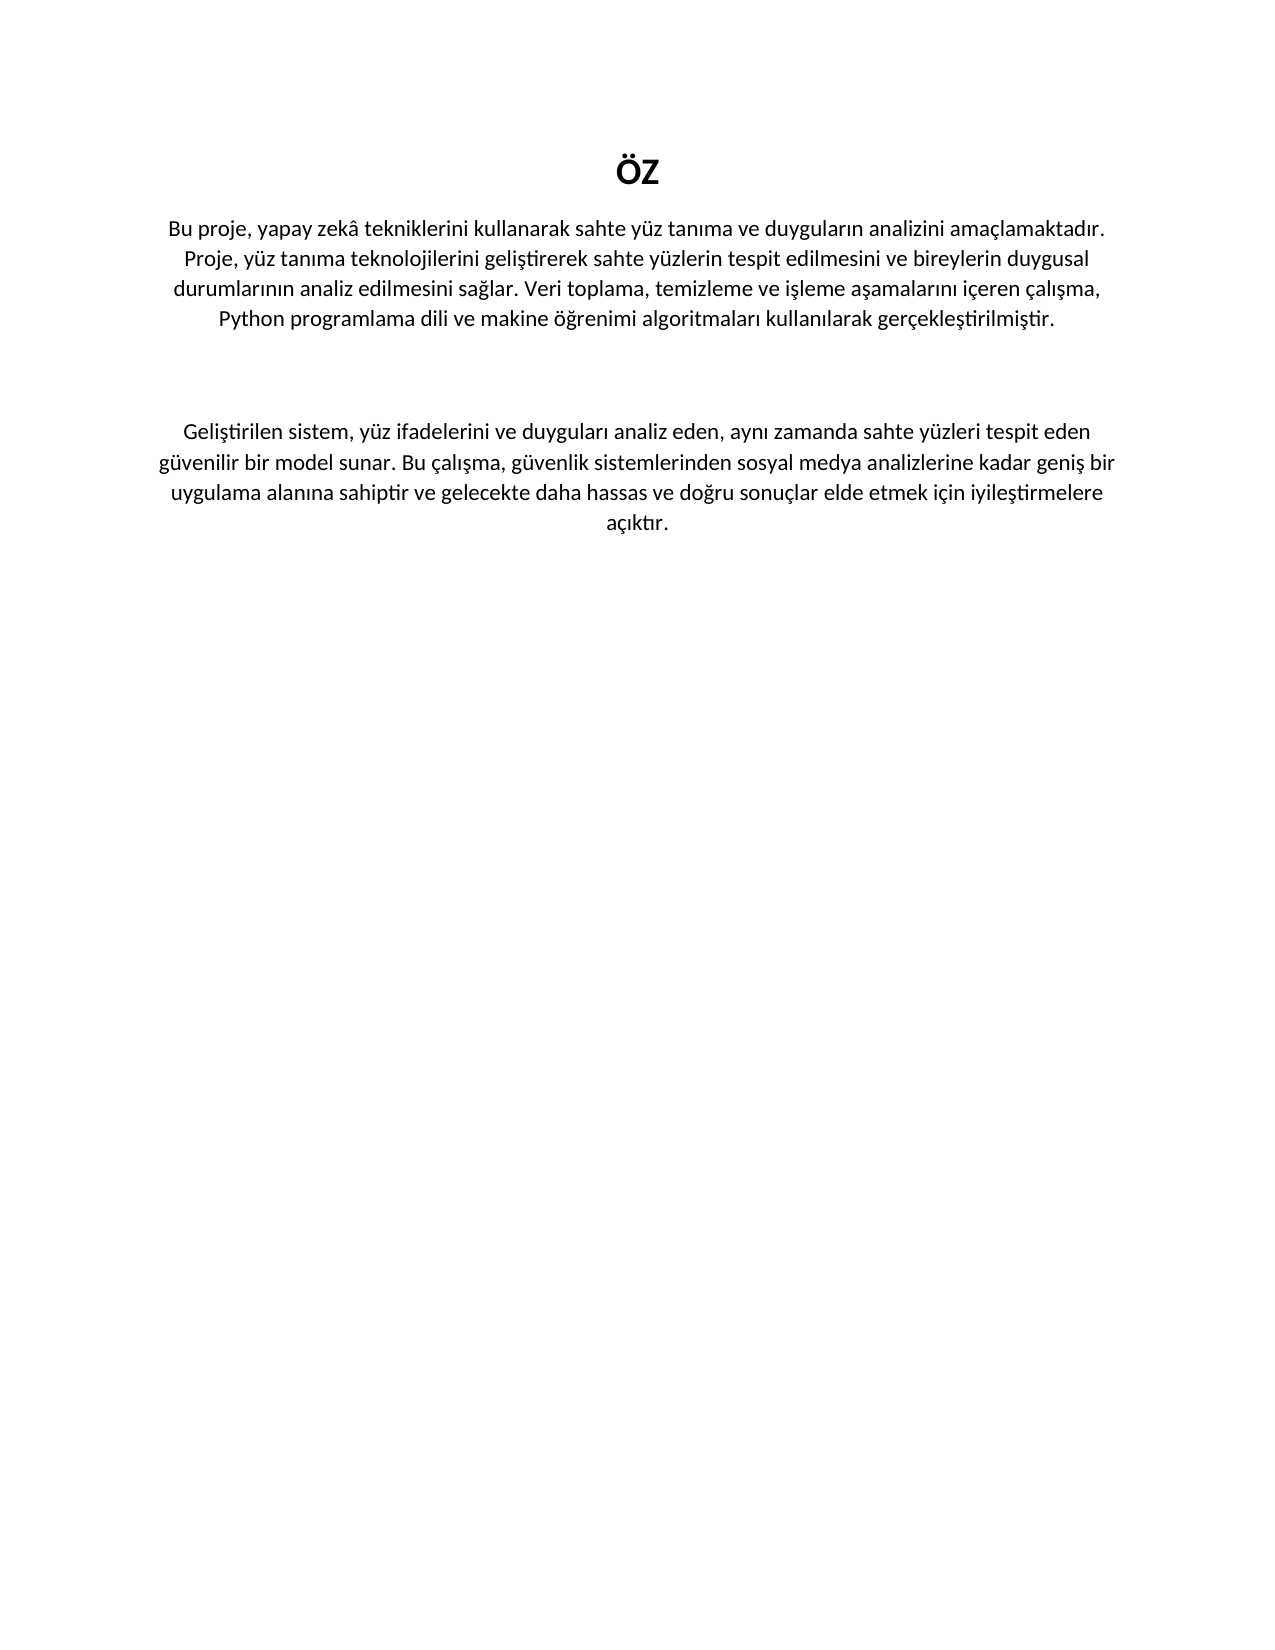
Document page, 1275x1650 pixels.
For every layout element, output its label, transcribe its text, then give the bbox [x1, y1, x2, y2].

text Geliştirilen sistem, yüz ifadelerini ve duyguları analiz eden, aynı zamanda sahte yüzleri tespit eden güvenilir bir model sunar. Bu çalışma, güvenlik sistemlerinden sosyal medya analizlerine kadar geniş bir uygulama alanına sahiptir ve gelecekte daha hassas ve doğru sonuçlar elde etmek için iyileştirmelere açıktır. [148, 417, 1127, 536]
text Bu proje, yapay zekâ tekniklerini kullanarak sahte yüz tanıma ve duyguların analizini amaçlamaktadır. Proje, yüz tanıma teknolojilerini geliştirerek sahte yüzlerin tespit edilmesini ve bireylerin duygusal durumlarının analiz edilmesini sağlar. Veri toplama, temizleme ve işleme aşamalarını içeren çalışma, Python programlama dili ve makine öğrenimi algoritmaları kullanılarak gerçekleştirilmiştir. [148, 214, 1127, 332]
text ÖZ [148, 148, 1127, 193]
